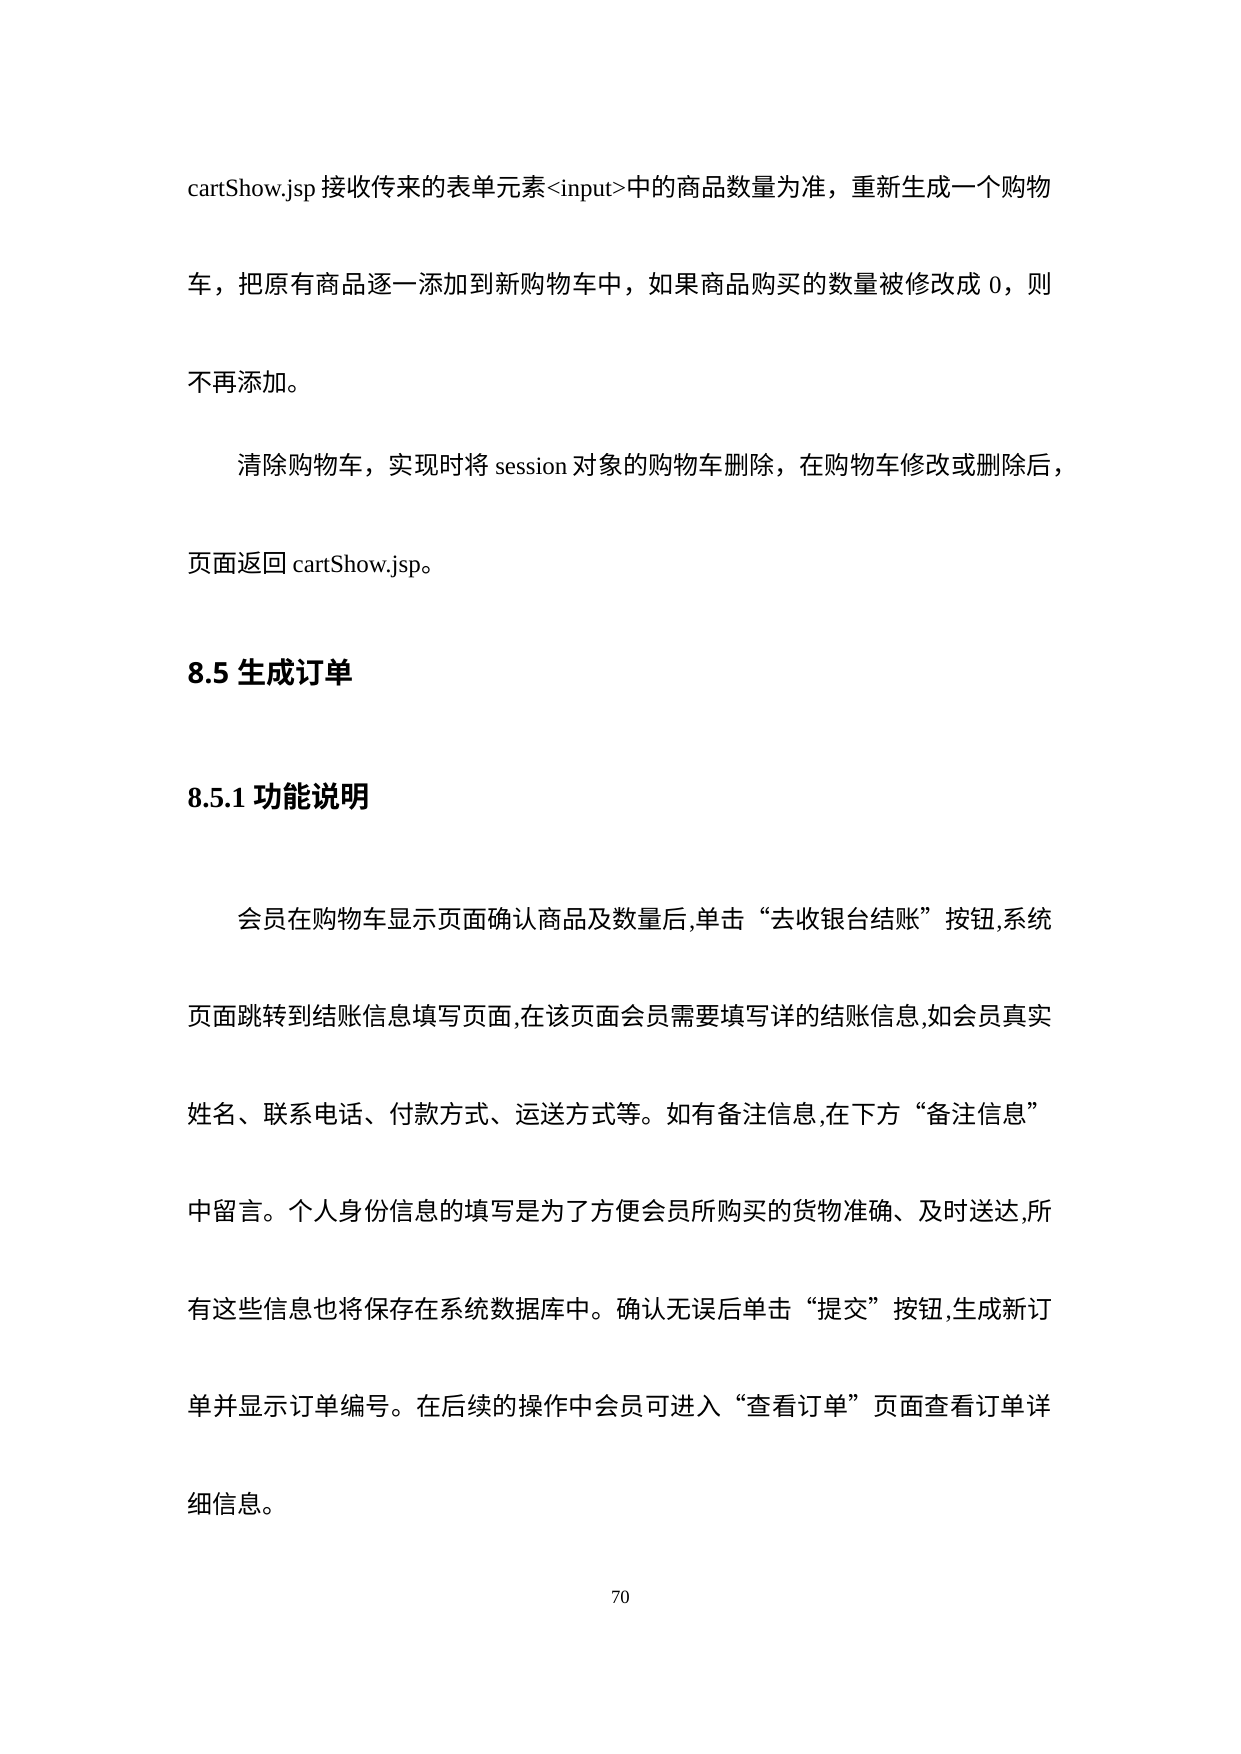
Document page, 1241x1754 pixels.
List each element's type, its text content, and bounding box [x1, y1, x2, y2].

text 清除购物车，实现时将session对象的购物车删除，在购物车修改或删除后，页面返回cartShow.jsp。 [187, 431, 1053, 594]
subtitle 8.5.1 功能说明 [187, 762, 1053, 827]
subtitle 8.5 生成订单 [187, 639, 1053, 704]
text 会员在购物车显示页面确认商品及数量后,单击“去收银台结账”按钮,系统页面跳转到结账信息填写页面,在该页面会员需要填写详的结账信息,如会员真实姓名、联系电话、付款方式、运送方式等。如有备注信息,在下方“备注信息”中留言。个人身份信息的填写是为了方便会员所购买的货物准确、及时送达,所有这些信息也将保存在系统数据库中。确认无误后单击“提交”按钮,生成新订单并显示订单编号。在后续的操作中会员可进入“查看订单”页面查看订单详细信息。 [187, 885, 1053, 1535]
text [187, 153, 1053, 413]
